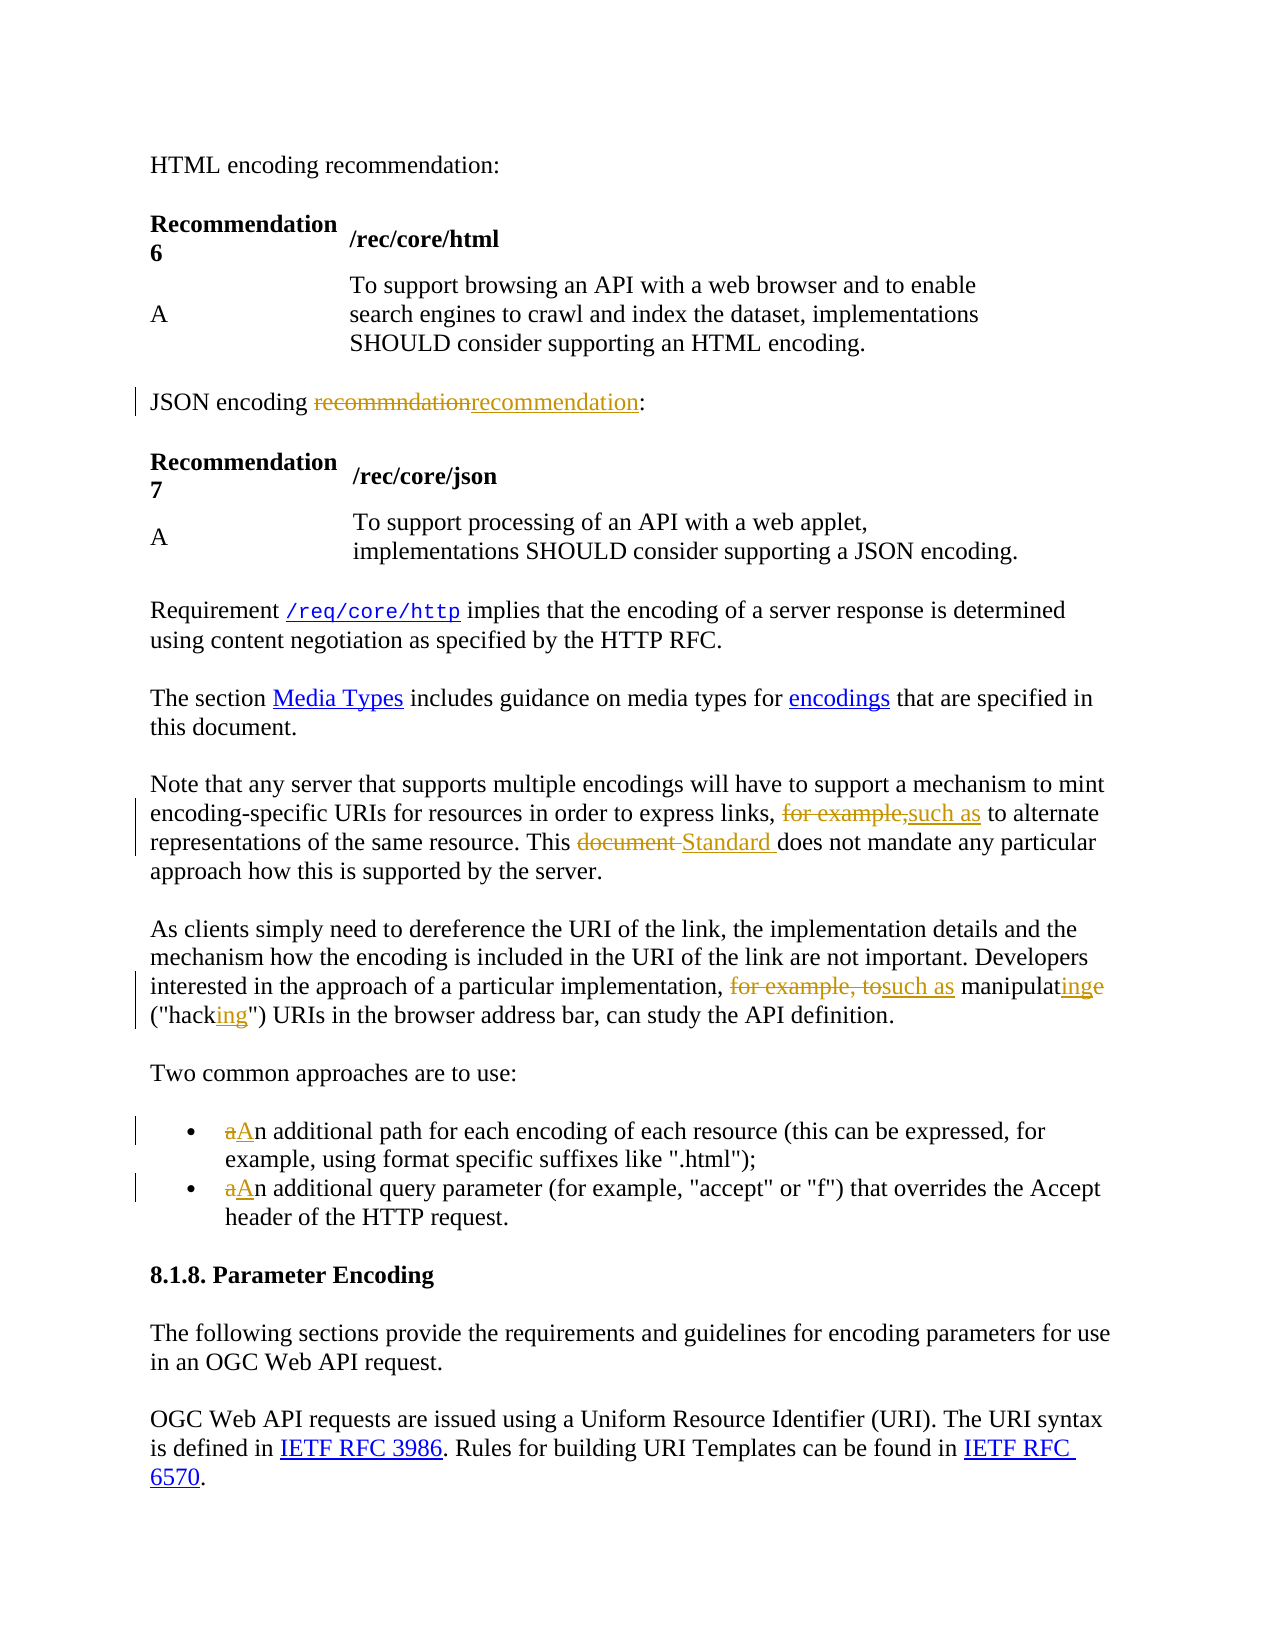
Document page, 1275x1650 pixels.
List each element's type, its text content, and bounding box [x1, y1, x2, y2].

table_cell To support processing of an API with a web applet, implementations SHOULD consider supporting a JSON encoding. [351, 506, 1026, 566]
table_header /rec/core/html [348, 208, 1026, 268]
list n additional path for each encoding of each resource (this can be expressed, for example, using format specific suffixes like ".html"); [187, 1116, 1125, 1173]
text OGC Web API requests are issued using a Uniform Resource Identifier (URI). The URI syntax is defined in IETF RFC 3986. Rules for building URI Templates can be found in IETF RFC 6570. [150, 1404, 1125, 1491]
text HTML encoding recommendation: [150, 150, 1125, 179]
text Two common approaches are to use: [150, 1058, 1125, 1087]
text The section Media Types includes guidance on media types for encodings that are specified in this document. [150, 683, 1125, 740]
table_header Recommendation 6 [149, 208, 348, 268]
text JSON encoding : [150, 387, 1125, 416]
table_cell A [149, 269, 348, 358]
text 8.1.8. Parameter Encoding [150, 1260, 1125, 1289]
text The following sections provide the requirements and guidelines for encoding parameters for use in an OGC Web API request. [150, 1318, 1125, 1375]
text As clients simply need to dereference the URI of the link, the implementation details and the mechanism how the encoding is included in the URI of the link are not important. Developers interested in the approach of a particular implementation, manipulat ("hack") URIs in the browser address bar, can study the API definition. [150, 914, 1125, 1029]
text Note that any server that supports multiple encodings will have to support a mechanism to mint encoding-specific URIs for resources in order to express links, to alternate representations of the same resource. This does not mandate any particular approach how this is supported by the server. [150, 769, 1125, 884]
list n additional query parameter (for example, "accept" or "f") that overrides the Accept header of the HTTP request. [187, 1173, 1125, 1231]
table_cell To support browsing an API with a web browser and to enable search engines to crawl and index the dataset, implementations SHOULD consider supporting an HTML encoding. [348, 269, 1026, 358]
table_cell A [149, 506, 351, 566]
table_header Recommendation 7 [149, 445, 351, 506]
table_header /rec/core/json [351, 445, 1026, 506]
text Requirement /req/core/http implies that the encoding of a server response is determined using content negotiation as specified by the HTTP RFC. [150, 595, 1125, 654]
